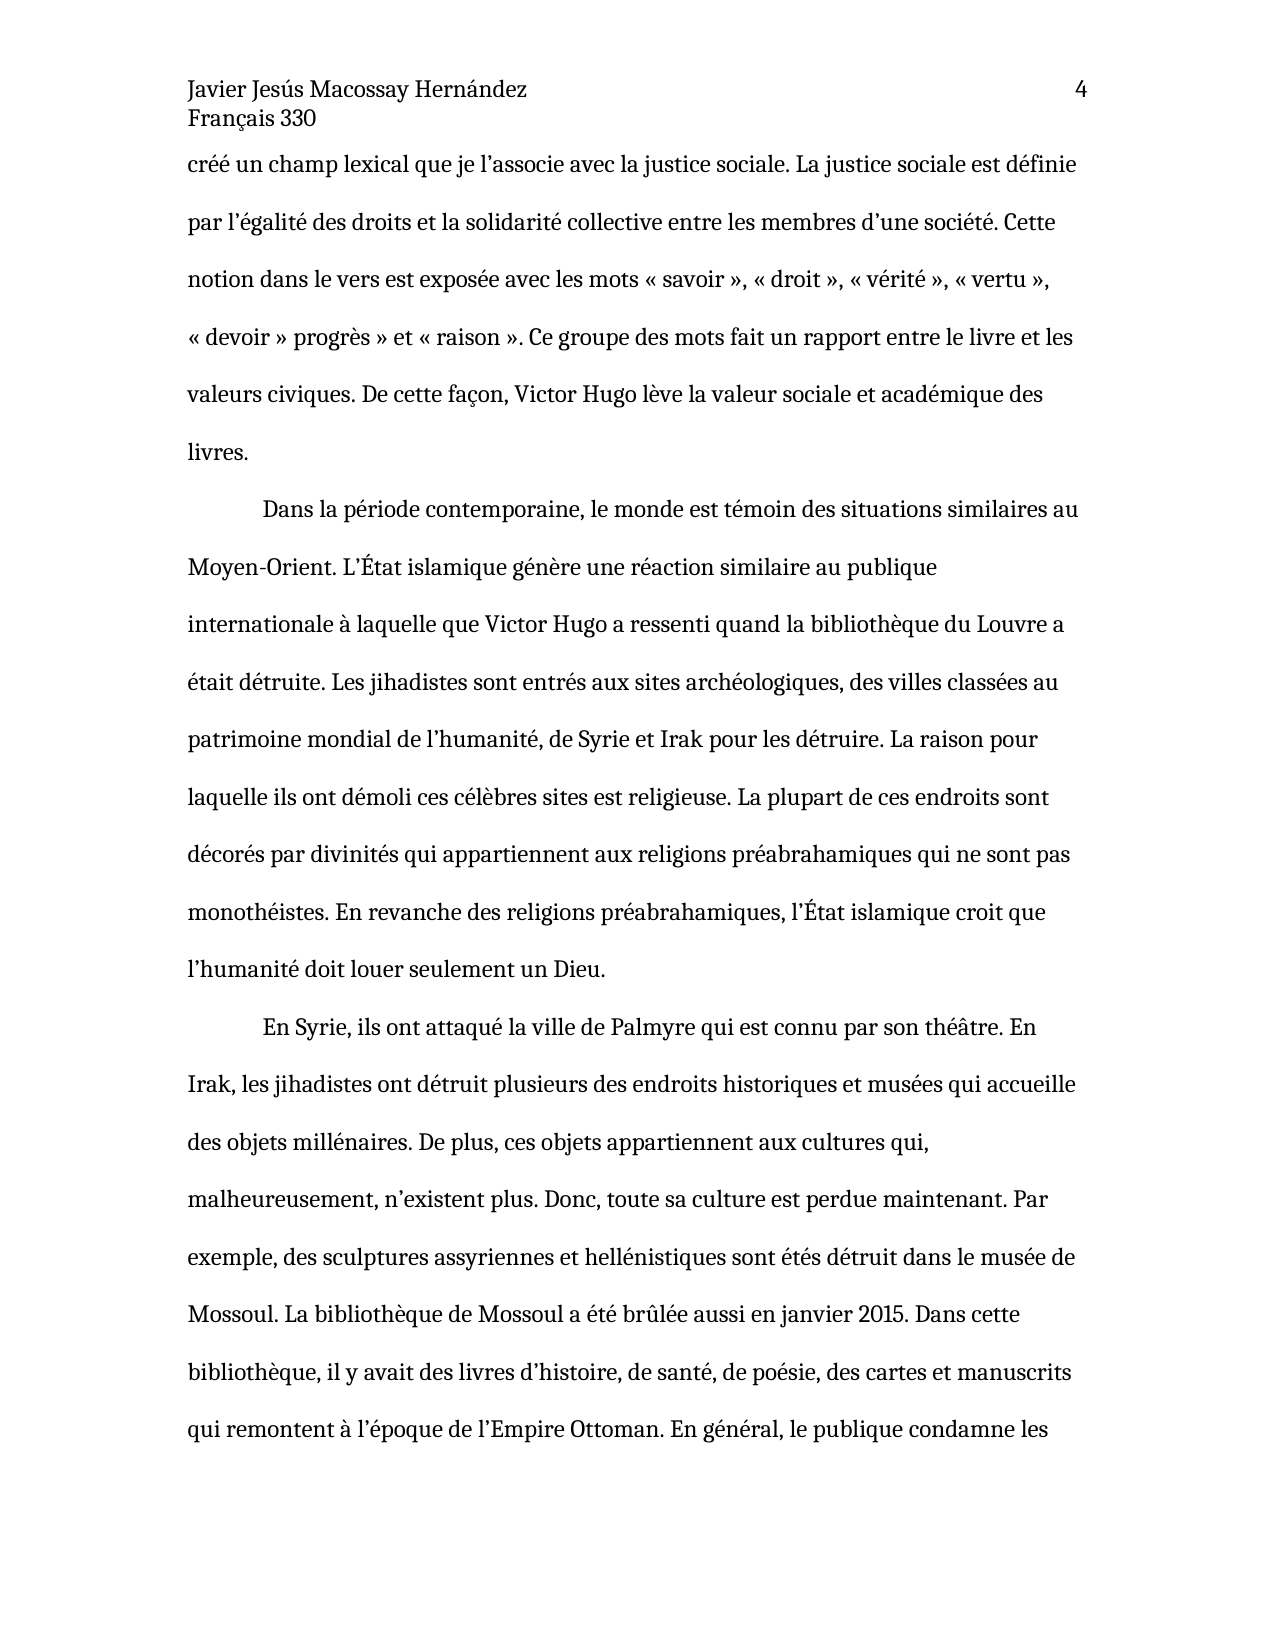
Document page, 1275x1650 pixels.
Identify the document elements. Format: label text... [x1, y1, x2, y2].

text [187, 150, 1087, 466]
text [187, 1012, 1087, 1444]
text Dans la période contemporaine, le monde est témoin des situations similaires au Moyen-Orient. L’État islamique génère une réaction similaire au publique internationale à laquelle que Victor Hugo a ressenti quand la bibliothèque du Louvre a était détruite. Les jihadistes sont entrés aux sites archéologiques, des villes classées au patrimoine mondial de l’humanité, de Syrie et Irak pour les détruire. La raison pour laquelle ils ont démoli ces célèbres sites est religieuse. La plupart de ces endroits sont décorés par divinités qui appartiennent aux religions préabrahamiques qui ne sont pas monothéistes. En revanche des religions préabrahamiques, l’État islamique croit que l’humanité doit louer seulement un Dieu. [187, 495, 1087, 984]
